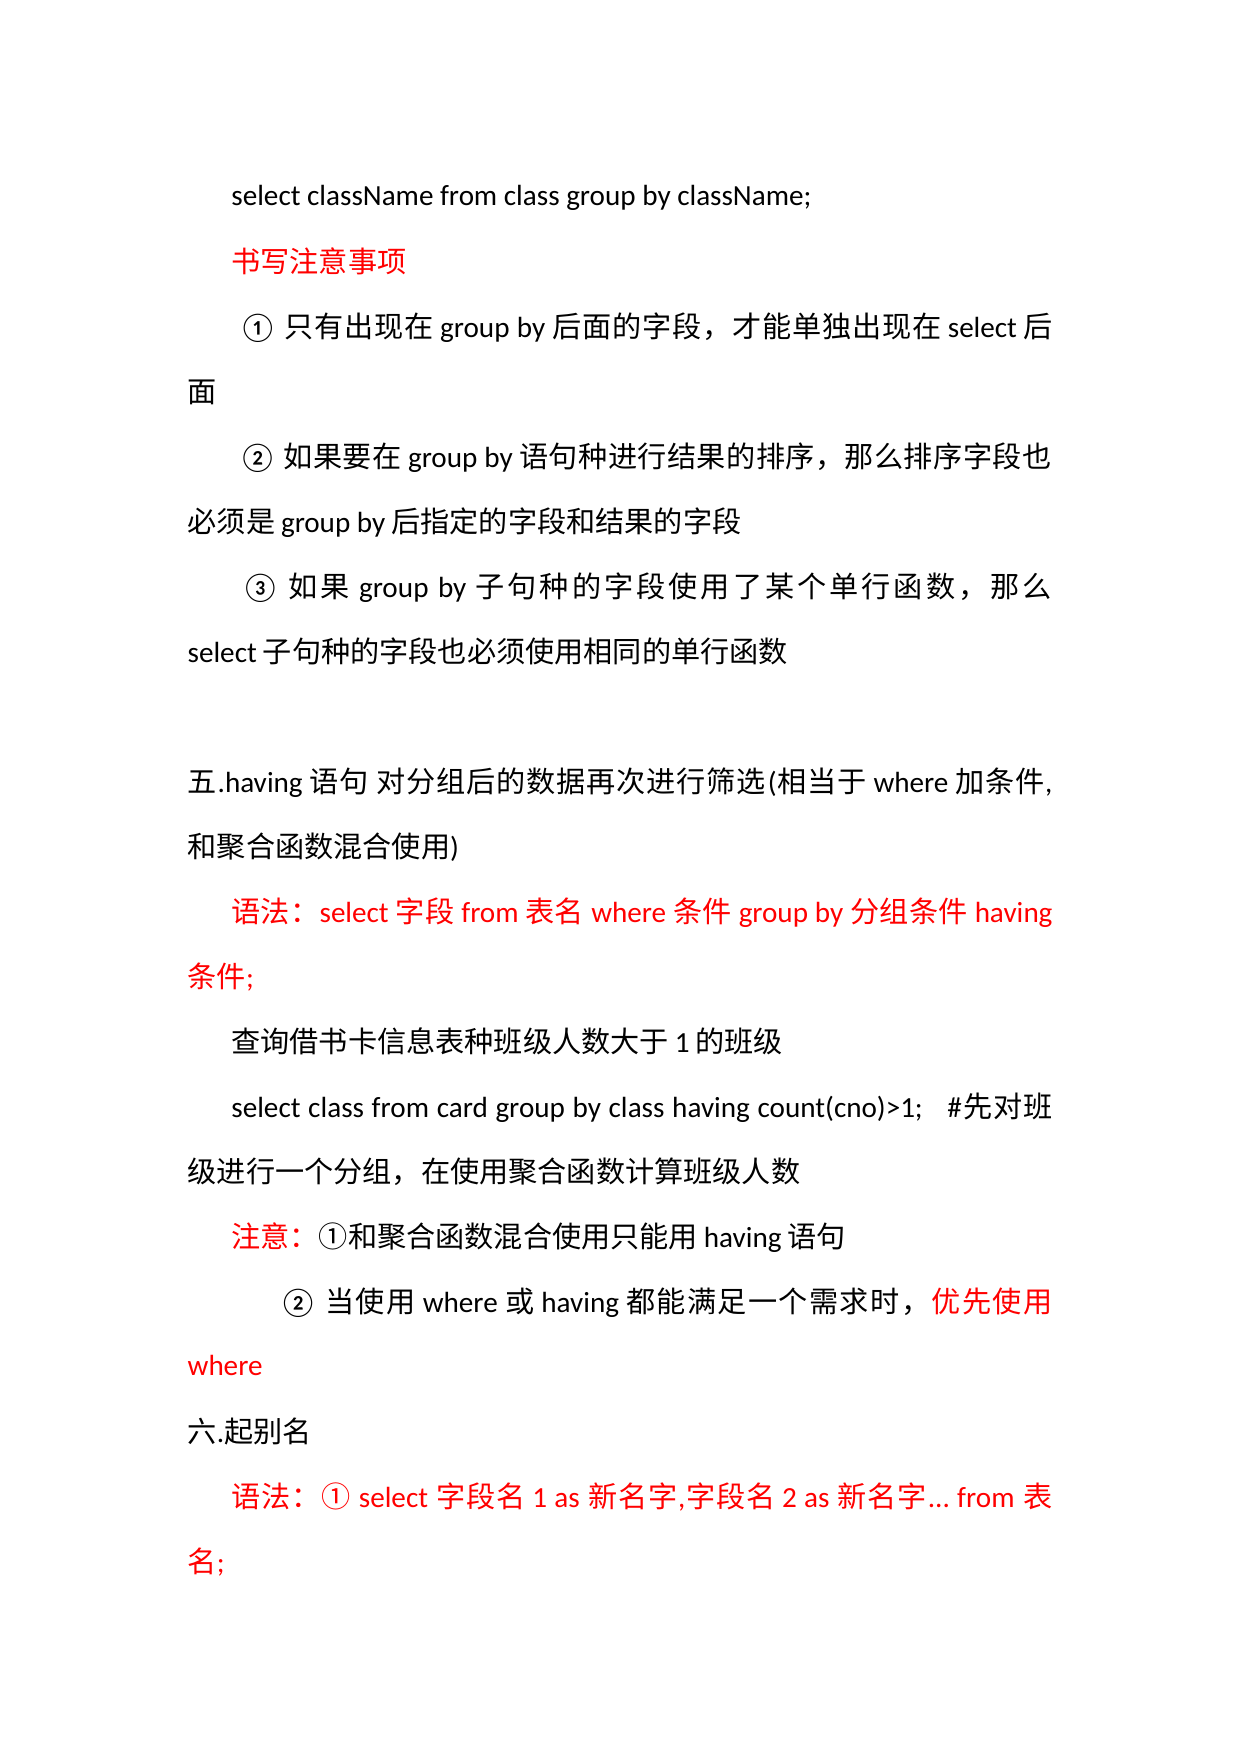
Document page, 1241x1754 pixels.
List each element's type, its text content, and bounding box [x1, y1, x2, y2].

text select class from card group by class having count(cno)>1; #先对班级进行一个分组，在使用聚合函数计算班级人数 [187, 1072, 1053, 1202]
text 语法：① select 字段名1 as 新名字,字段名2 as 新名字... from 表名; [187, 1462, 1053, 1592]
text 书写注意事项 [187, 227, 1053, 292]
text 查询借书卡信息表种班级人数大于1的班级 [187, 1007, 1053, 1072]
text 六.起别名 [187, 1397, 1053, 1462]
text ③如果group by子句种的字段使用了某个单行函数，那么select子句种的字段也必须使用相同的单行函数 [187, 552, 1053, 682]
text 语法：select 字段 from 表名 where 条件 group by 分组条件 having 条件; [187, 877, 1053, 1007]
text ②如果要在group by语句种进行结果的排序，那么排序字段也必须是group by后指定的字段和结果的字段 [187, 422, 1053, 552]
text select className from class group by className; [187, 162, 1053, 227]
text 五.having语句 对分组后的数据再次进行筛选(相当于where加条件,和聚合函数混合使用) [187, 747, 1053, 877]
text 注意：①和聚合函数混合使用只能用having语句 [187, 1202, 1053, 1267]
text ②当使用where或having都能满足一个需求时，优先使用where [187, 1267, 1053, 1397]
text ①只有出现在group by后面的字段，才能单独出现在select后面 [187, 292, 1053, 422]
